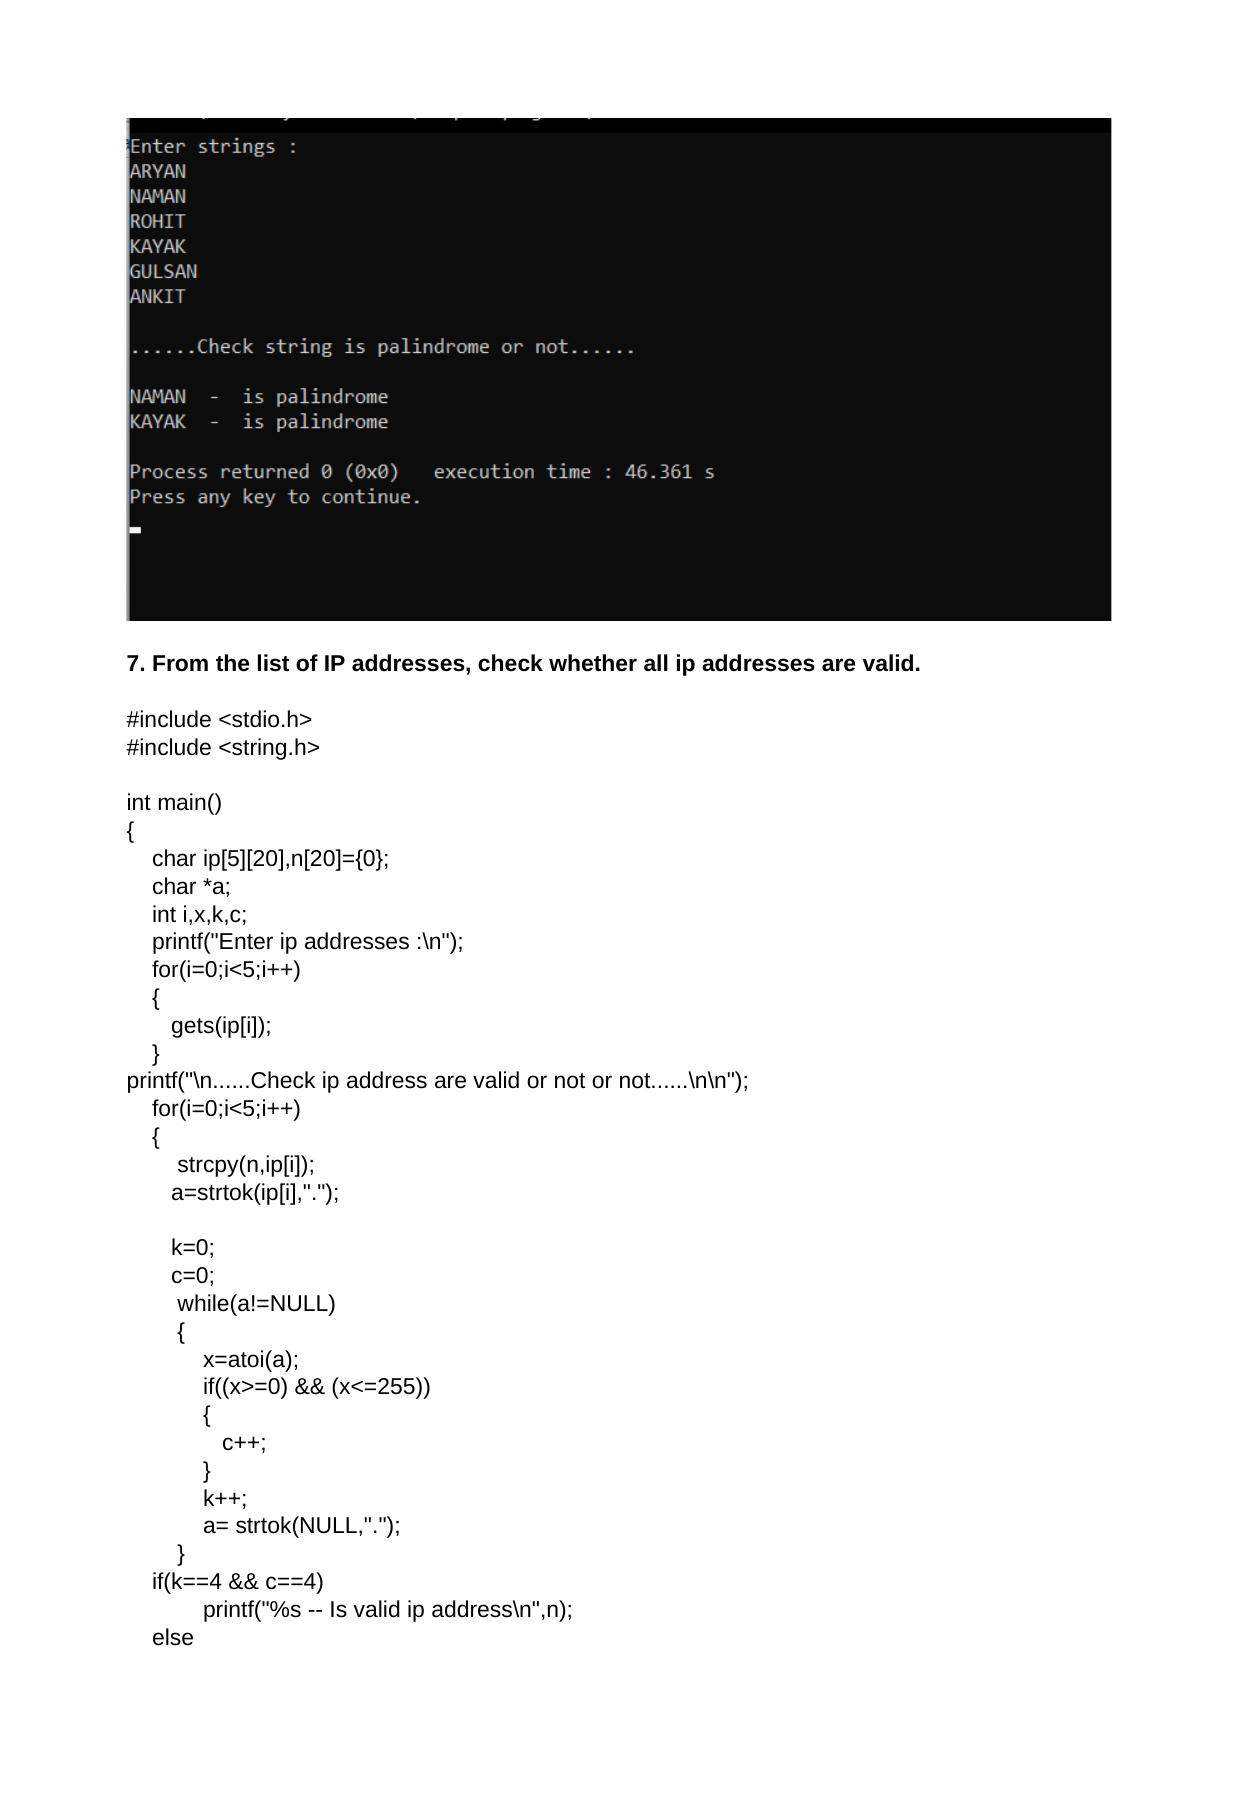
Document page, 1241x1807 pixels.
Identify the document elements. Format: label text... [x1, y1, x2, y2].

text } [126, 1039, 1133, 1066]
text printf("\n......Check ip address are valid or not or not......\n\n"); [126, 1067, 1133, 1094]
text k++; [126, 1484, 1133, 1511]
text printf("%s -- Is valid ip address\n",n); [126, 1596, 1133, 1622]
text while(a!=NULL) [126, 1290, 1133, 1316]
text k=0; [126, 1234, 1133, 1261]
text for(i=0;i<5;i++) [126, 1095, 1133, 1122]
picture [126, 118, 1112, 621]
text #include <string.h> [126, 734, 1133, 760]
text x=atoi(a); [126, 1346, 1133, 1372]
text { [126, 817, 1133, 843]
text a= strtok(NULL,"."); [126, 1512, 1133, 1539]
text gets(ip[i]); [126, 1012, 1133, 1038]
text if((x>=0) && (x<=255)) [126, 1373, 1133, 1400]
text 7. From the list of IP addresses, check whether all ip addresses are valid. [126, 650, 1133, 677]
text else [126, 1624, 1133, 1650]
text { [126, 984, 1133, 1010]
text strcpy(n,ip[i]); [126, 1151, 1133, 1177]
text } [126, 1540, 1133, 1567]
text printf("Enter ip addresses :\n"); [126, 928, 1133, 955]
text char *a; [126, 873, 1133, 899]
text a=strtok(ip[i],"."); [126, 1179, 1133, 1205]
text { [126, 1123, 1133, 1149]
text if(k==4 && c==4) [126, 1568, 1133, 1594]
text int main() [126, 789, 1133, 816]
text { [126, 1401, 1133, 1427]
text c=0; [126, 1262, 1133, 1288]
text int i,x,k,c; [126, 901, 1133, 927]
text #include <stdio.h> [126, 706, 1133, 732]
text c++; [126, 1429, 1133, 1455]
text char ip[5][20],n[20]={0}; [126, 845, 1133, 871]
text } [126, 1457, 1133, 1483]
text for(i=0;i<5;i++) [126, 956, 1133, 982]
text { [126, 1318, 1133, 1344]
